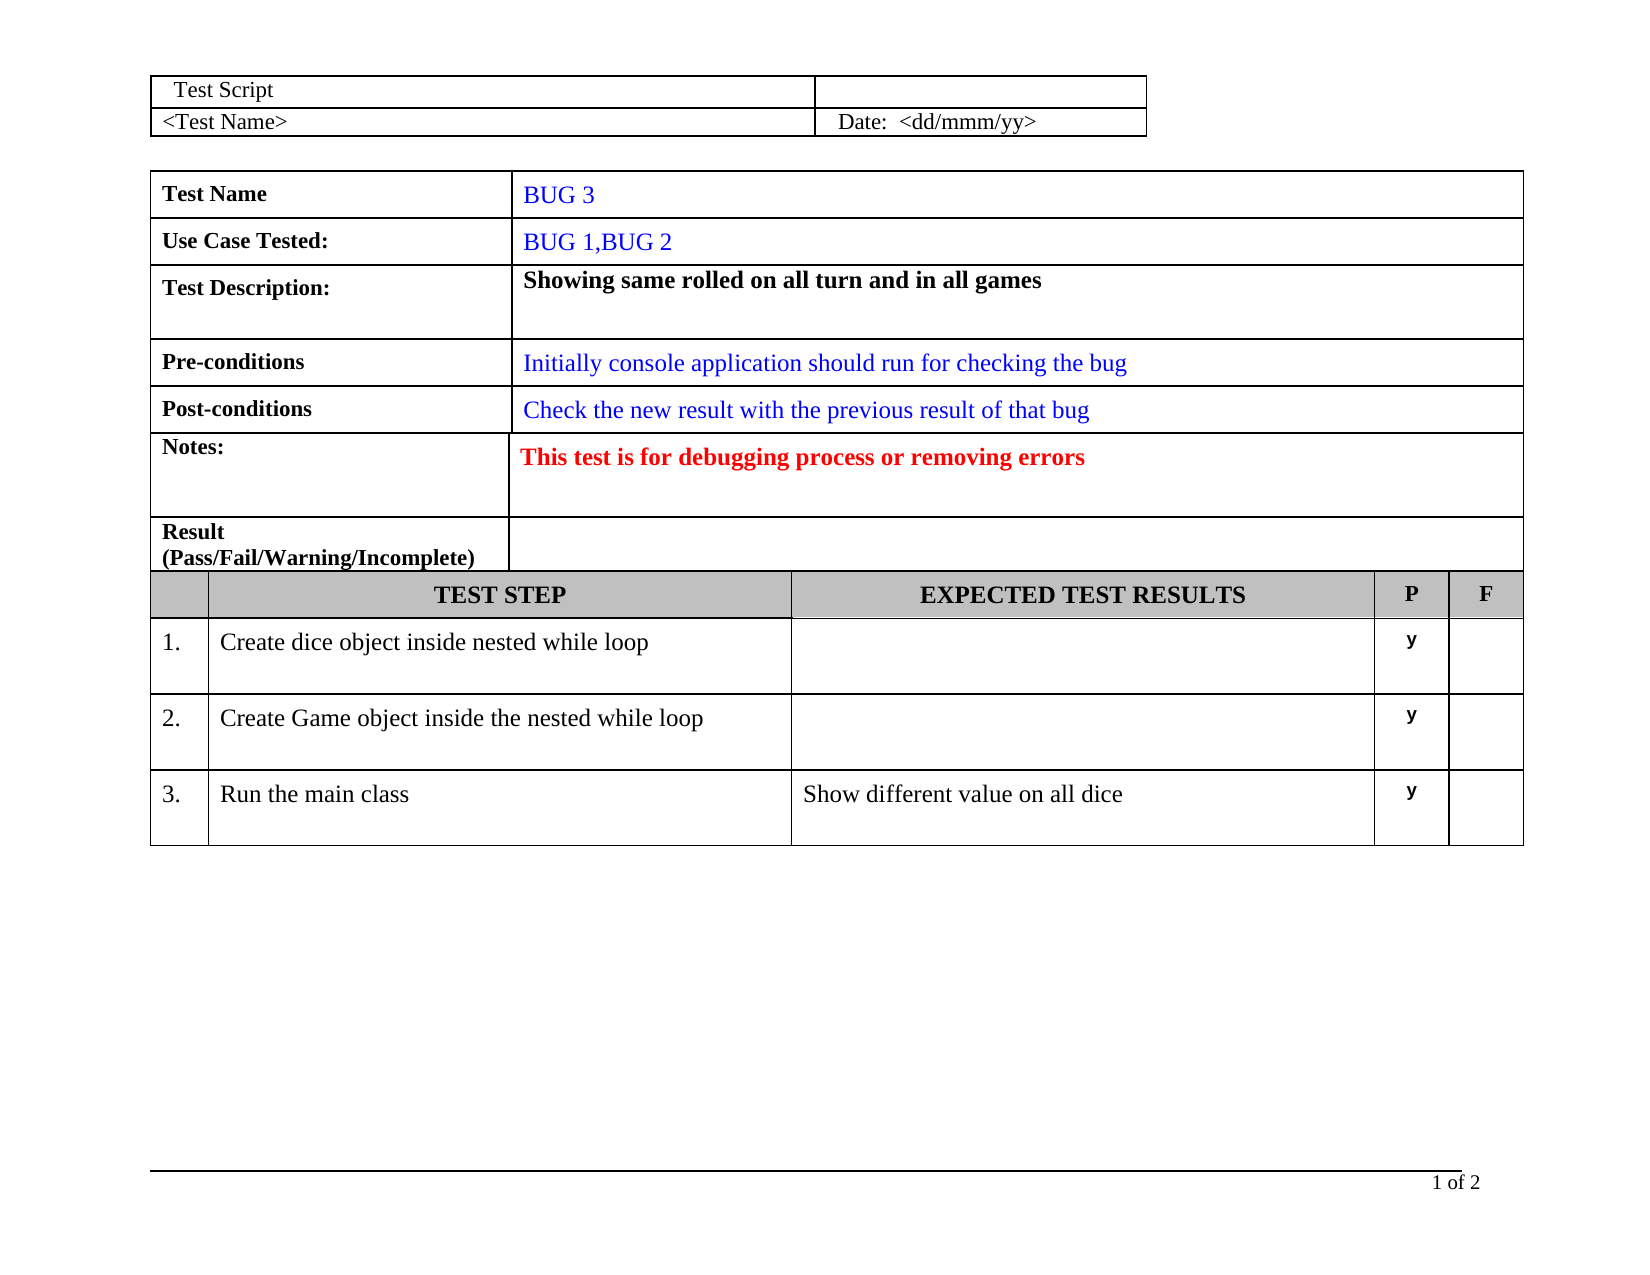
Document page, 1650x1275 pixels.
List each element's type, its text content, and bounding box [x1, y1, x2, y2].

table_cell Post-conditions [151, 387, 511, 432]
table_header Test Name [151, 172, 511, 217]
table_cell [792, 619, 1374, 693]
table_cell y [1375, 619, 1448, 693]
table_cell TEST STEP [209, 572, 791, 617]
table_cell Check the new result with the previous result of that bug [513, 387, 1523, 432]
table_cell Run the main class [209, 771, 791, 844]
table_cell Test Description: [151, 266, 511, 338]
table_cell Use Case Tested: [151, 219, 511, 264]
table_cell Result (Pass/Fail/Warning/Incomplete) [151, 518, 508, 570]
table_cell Initially console application should run for checking the bug [513, 340, 1523, 385]
table_cell Create dice object inside nested while loop [209, 619, 791, 693]
table_cell [1450, 695, 1523, 769]
table_cell [1450, 771, 1523, 844]
table_cell This test is for debugging process or removing errors [510, 434, 1523, 516]
table_cell [792, 695, 1374, 769]
table_cell Create Game object inside the nested while loop [209, 695, 791, 769]
table_cell [1450, 619, 1523, 693]
table_cell F [1450, 572, 1523, 617]
table_cell y [1375, 771, 1448, 844]
table_cell EXPECTED TEST RESULTS [792, 572, 1374, 617]
table_cell [151, 771, 208, 844]
table_cell Pre-conditions [151, 340, 511, 385]
table_cell Notes: [151, 434, 508, 516]
table_cell [151, 695, 208, 769]
table_cell [510, 518, 1523, 570]
table_cell y [1375, 695, 1448, 769]
table_cell BUG 1,BUG 2 [513, 219, 1523, 264]
table_cell Show different value on all dice [792, 771, 1374, 844]
table_cell P [1375, 572, 1448, 617]
table_cell [151, 619, 208, 693]
table_cell [151, 572, 208, 617]
table_cell Showing same rolled on all turn and in all games [513, 266, 1523, 338]
table_header BUG 3 [513, 172, 1523, 217]
